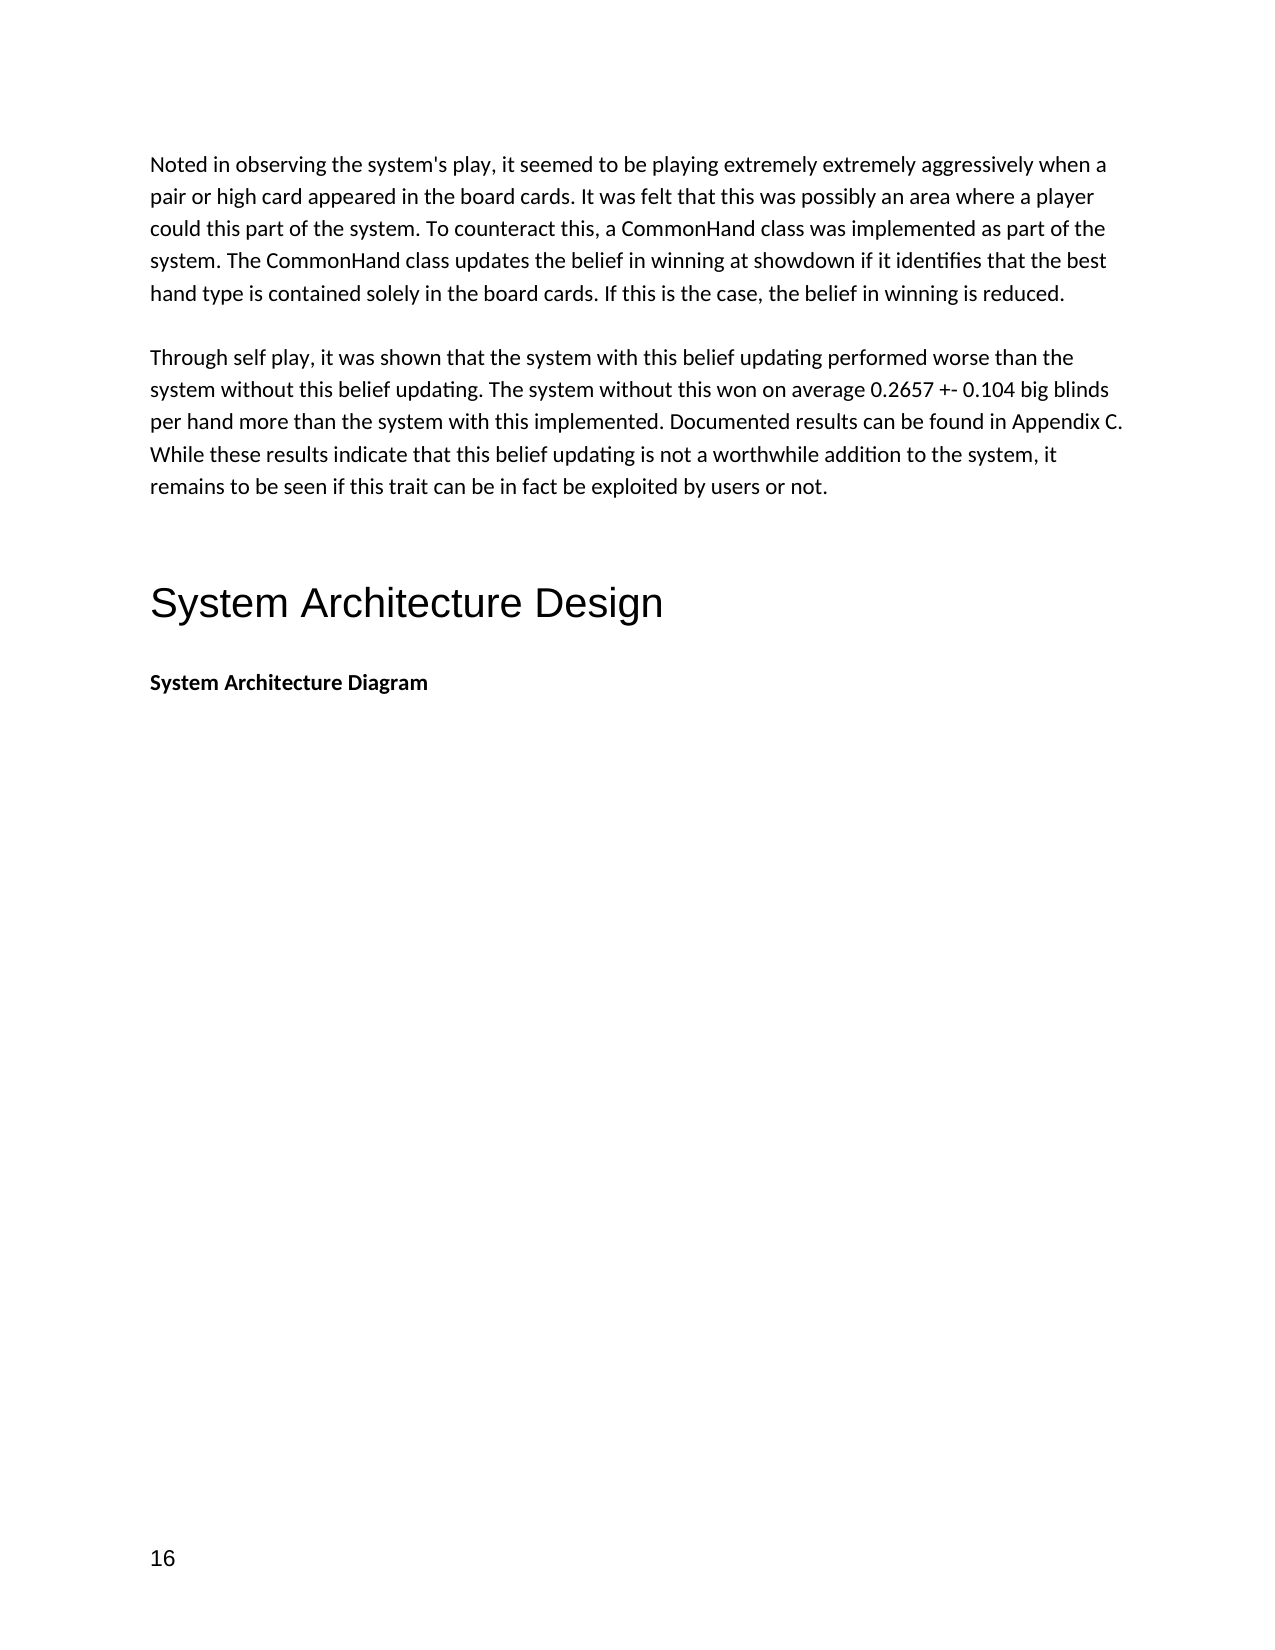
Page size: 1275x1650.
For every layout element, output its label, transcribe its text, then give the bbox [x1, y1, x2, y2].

text Noted in observing the system's play, it seemed to be playing extremely extremely aggressively when a pair or high card appeared in the board cards. It was felt that this was possibly an area where a player could this part of the system. To counteract this, a CommonHand class was implemented as part of the system. The CommonHand class updates the belief in winning at showdown if it identifies that the best hand type is contained solely in the board cards. If this is the case, the belief in winning is reduced. [150, 150, 1125, 307]
subtitle System Architecture Design [150, 578, 1125, 626]
text Through self play, it was shown that the system with this belief updating performed worse than the system without this belief updating. The system without this won on average 0.2657 +- 0.104 big blinds per hand more than the system with this implemented. Documented results can be found in Appendix C. [150, 343, 1125, 436]
text While these results indicate that this belief updating is not a worthwhile addition to the system, it remains to be seen if this trait can be in fact be exploited by users or not. [150, 440, 1125, 500]
text System Architecture Diagram [150, 668, 1125, 697]
